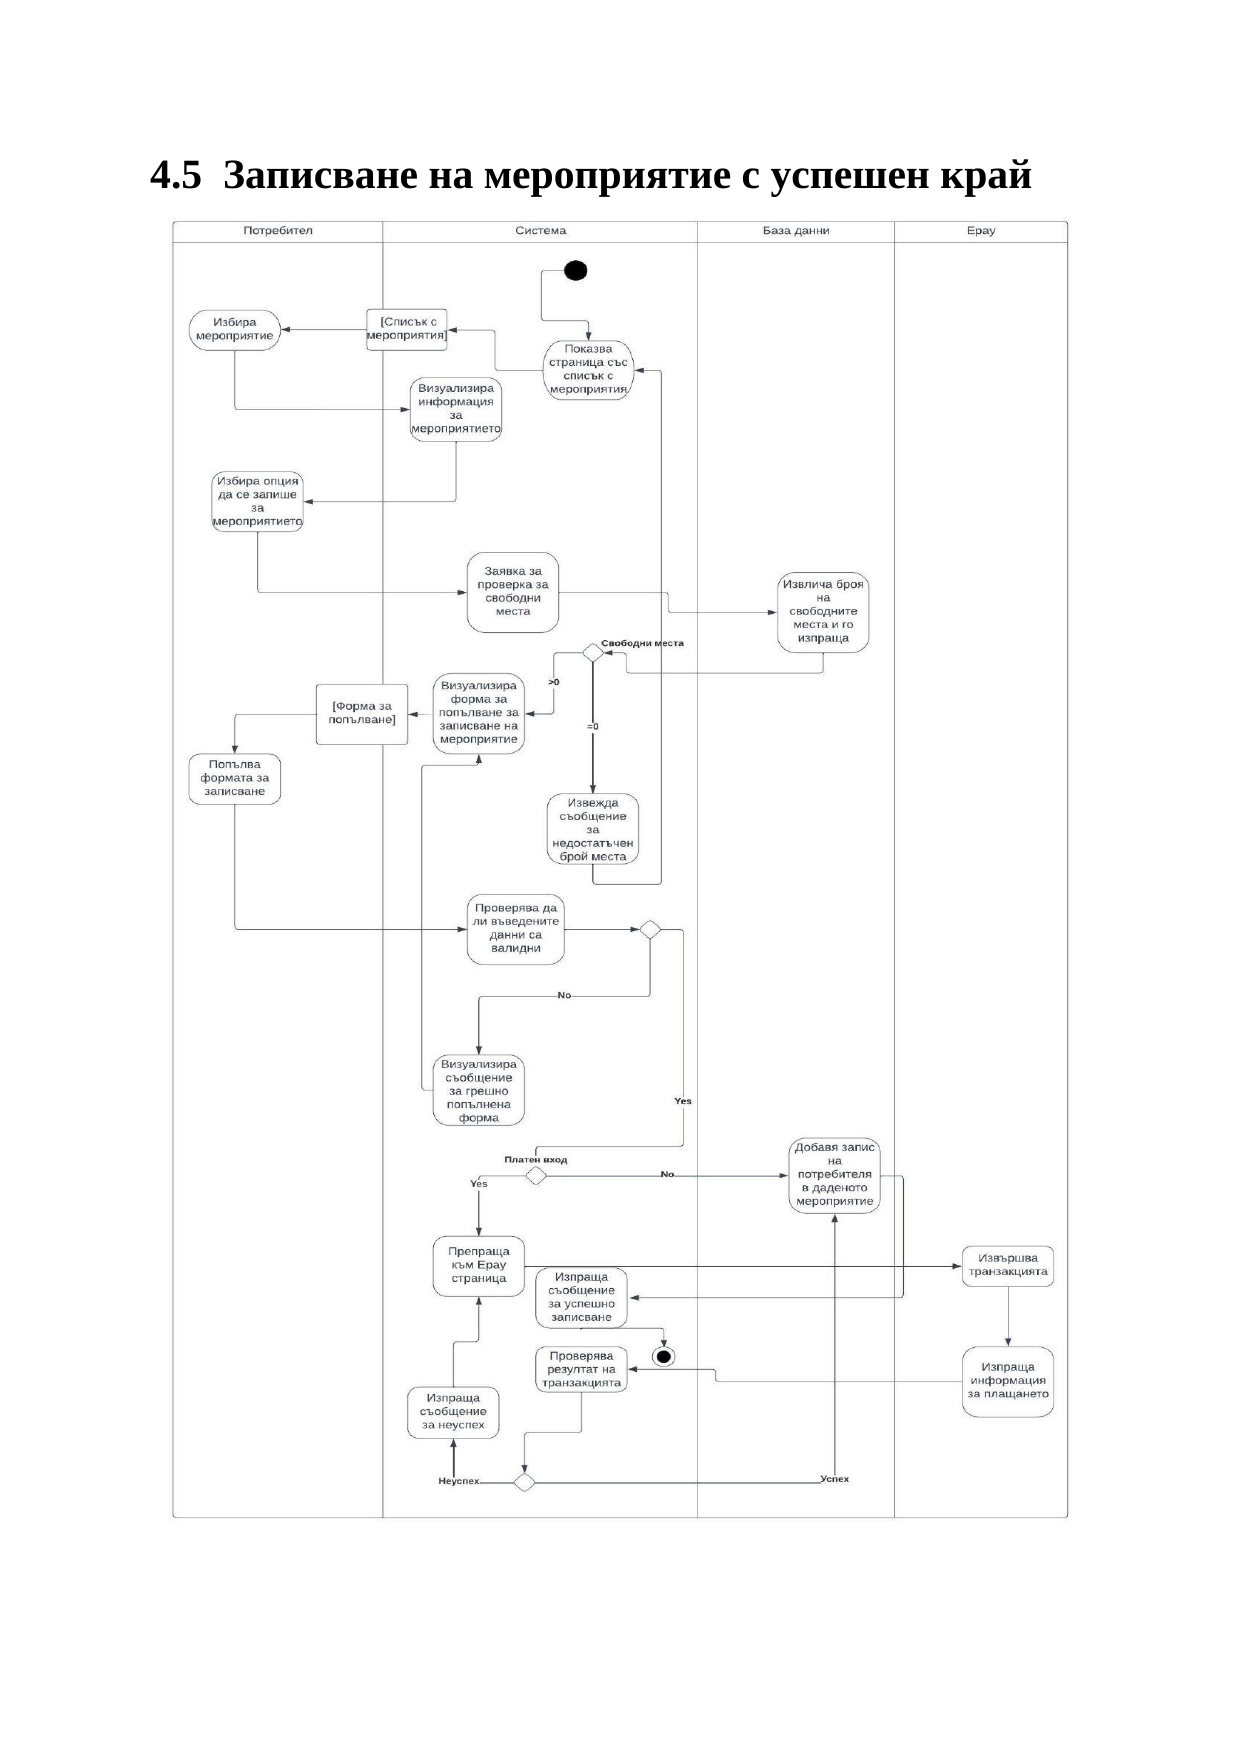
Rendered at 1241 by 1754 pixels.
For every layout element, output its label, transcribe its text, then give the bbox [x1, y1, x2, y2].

picture [150, 201, 1091, 1538]
text 4.5 Записване на мероприятие с успешен край [150, 150, 1090, 201]
